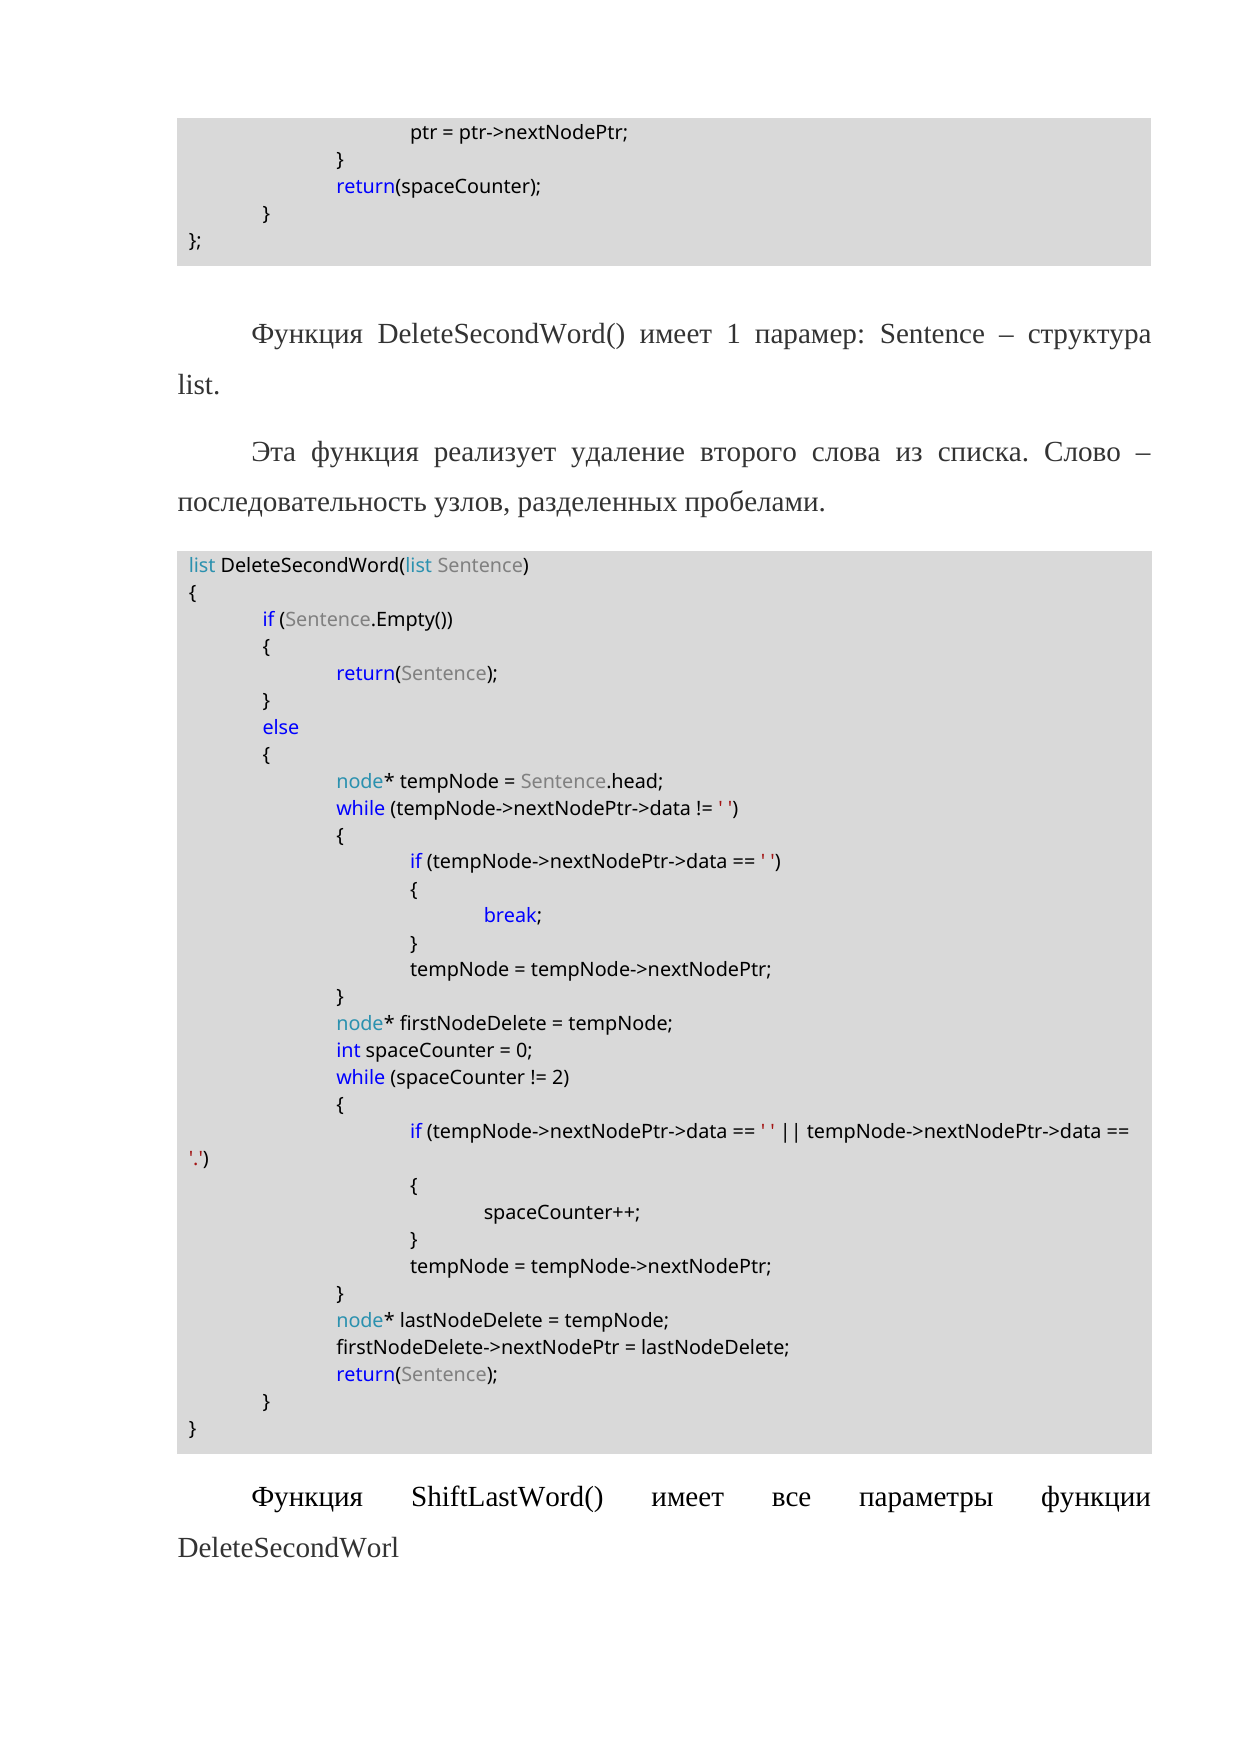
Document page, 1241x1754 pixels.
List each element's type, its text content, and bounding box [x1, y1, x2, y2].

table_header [177, 118, 1151, 266]
table_header list DeleteSecondWord(list Sentence) { if (Sentence.Empty()) { return(Sentence); } else { node* tempNode = Sentence.head; while (tempNode->nextNodePtr->data != ' ') { if (tempNode->nextNodePtr->data == ' ') { break; } tempNode = tempNode->nextNodePtr; } node* firstNodeDelete = tempNode; int spaceCounter = 0; while (spaceCounter != 2) { if (tempNode->nextNodePtr->data == ' ' || tempNode->nextNodePtr->data == '.') { spaceCounter++; } tempNode = tempNode->nextNodePtr; } node* lastNodeDelete = tempNode; firstNodeDelete->nextNodePtr = lastNodeDelete; return(Sentence); } } [177, 551, 1152, 1454]
text Эта функция реализует удаление второго слова из списка. Слово – последовательность узлов, разделенных пробелами. [177, 434, 1152, 518]
text Функция DeleteSecondWord() имеет 1 парамер: Sentence – структура list. [177, 316, 1152, 400]
text Функция ShiftLastWord() имеет все параметры функции DeleteSecondWorl [177, 1479, 1152, 1563]
